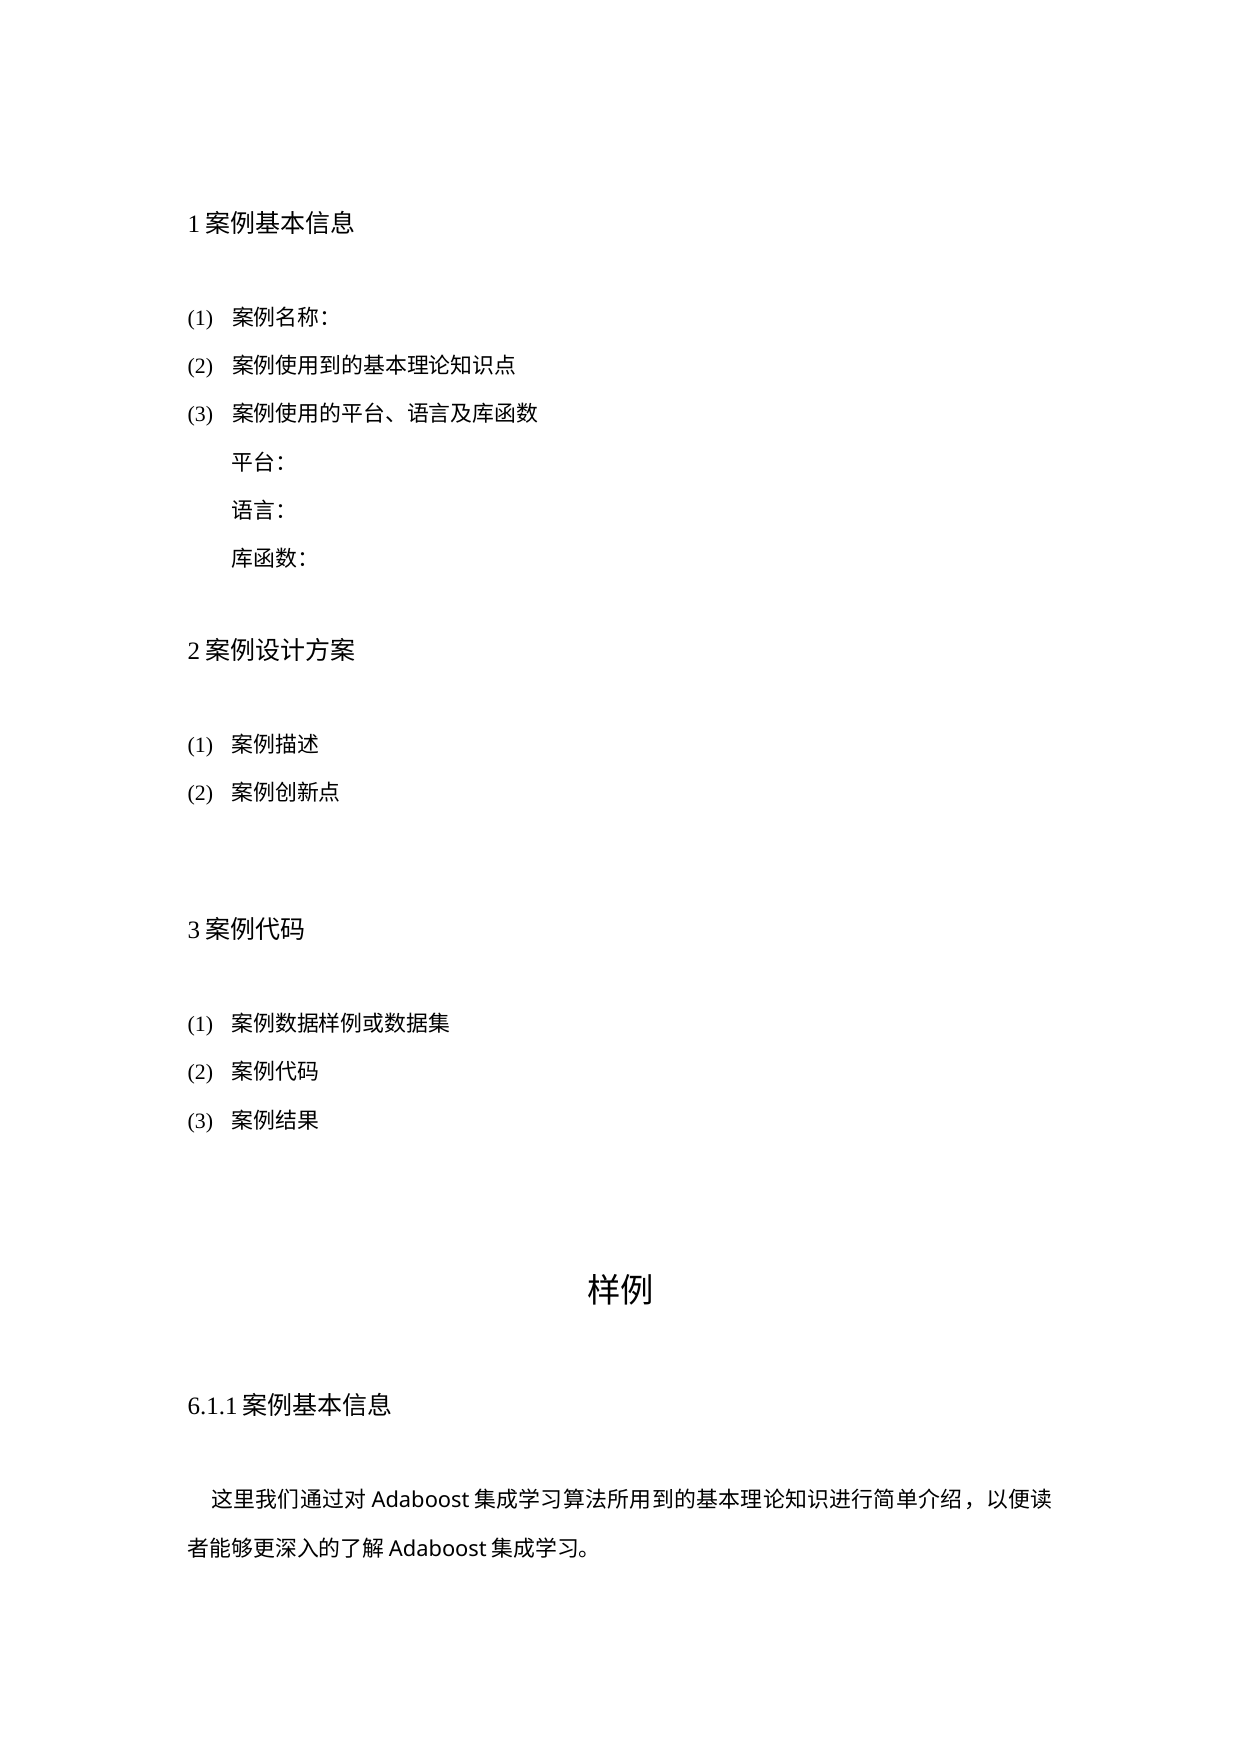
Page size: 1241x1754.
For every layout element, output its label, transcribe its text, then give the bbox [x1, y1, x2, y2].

list 案例名称： [187, 299, 1053, 332]
subtitle 样例 [187, 1255, 1053, 1320]
text 平台： [187, 444, 1053, 477]
text 语言： [187, 493, 1053, 525]
text 库函数： [187, 541, 1053, 573]
list 案例创新点 [187, 775, 1053, 807]
text 这里我们通过对Adaboost集成学习算法所用到的基本理论知识进行简单介绍，以便读者能够更深入的了解Adaboost集成学习。 [187, 1482, 1053, 1563]
list 案例代码 [187, 1054, 1053, 1086]
subtitle 6.1.1案例基本信息 [187, 1371, 1053, 1436]
subtitle 1案例基本信息 [187, 189, 1053, 254]
list 案例使用到的基本理论知识点 [187, 348, 1053, 380]
list 案例描述 [187, 727, 1053, 759]
list 案例数据样例或数据集 [187, 1006, 1053, 1038]
subtitle 2案例设计方案 [187, 616, 1053, 681]
list 案例结果 [187, 1102, 1053, 1135]
subtitle 3案例代码 [187, 895, 1053, 960]
list 案例使用的平台、语言及库函数 [187, 396, 1053, 428]
